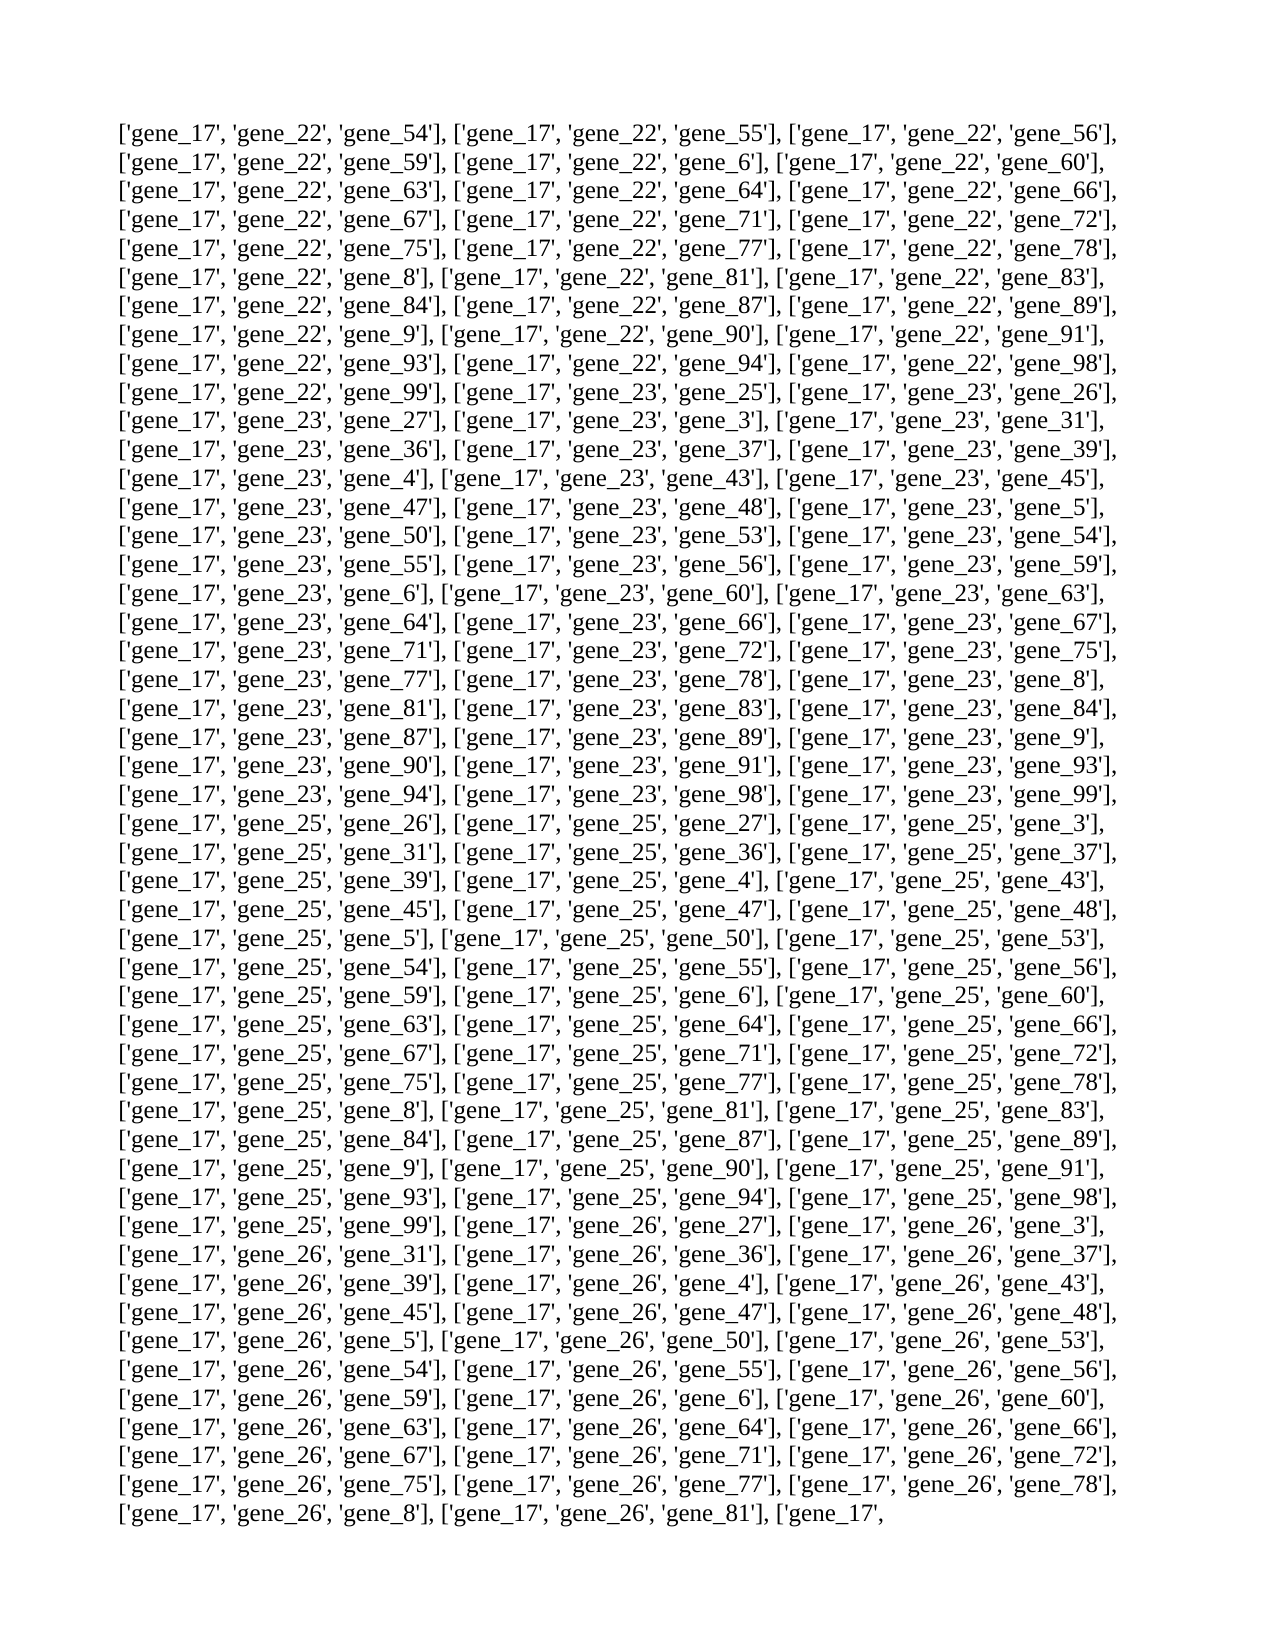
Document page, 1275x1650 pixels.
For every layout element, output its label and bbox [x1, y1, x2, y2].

text [118, 118, 1157, 1527]
